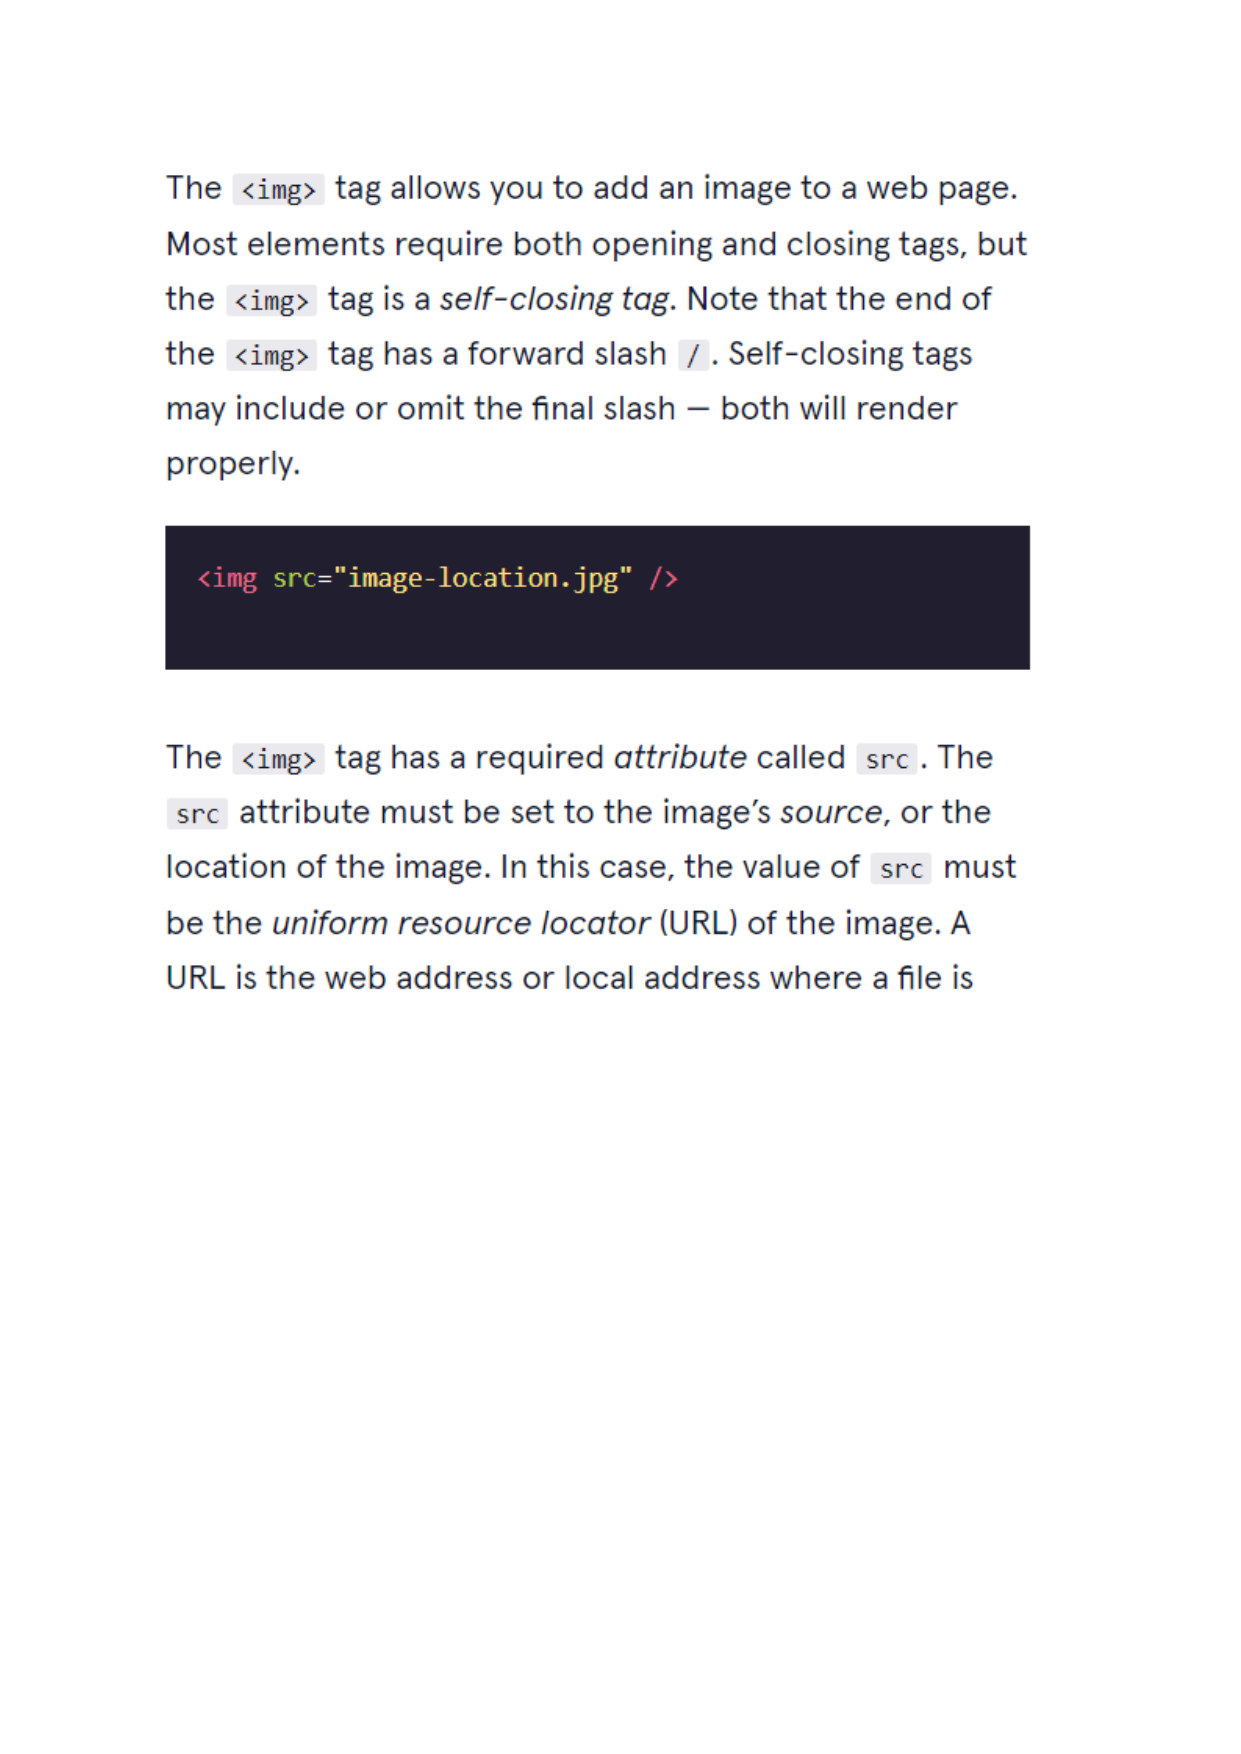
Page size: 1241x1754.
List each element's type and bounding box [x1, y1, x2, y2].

picture [150, 150, 1035, 997]
